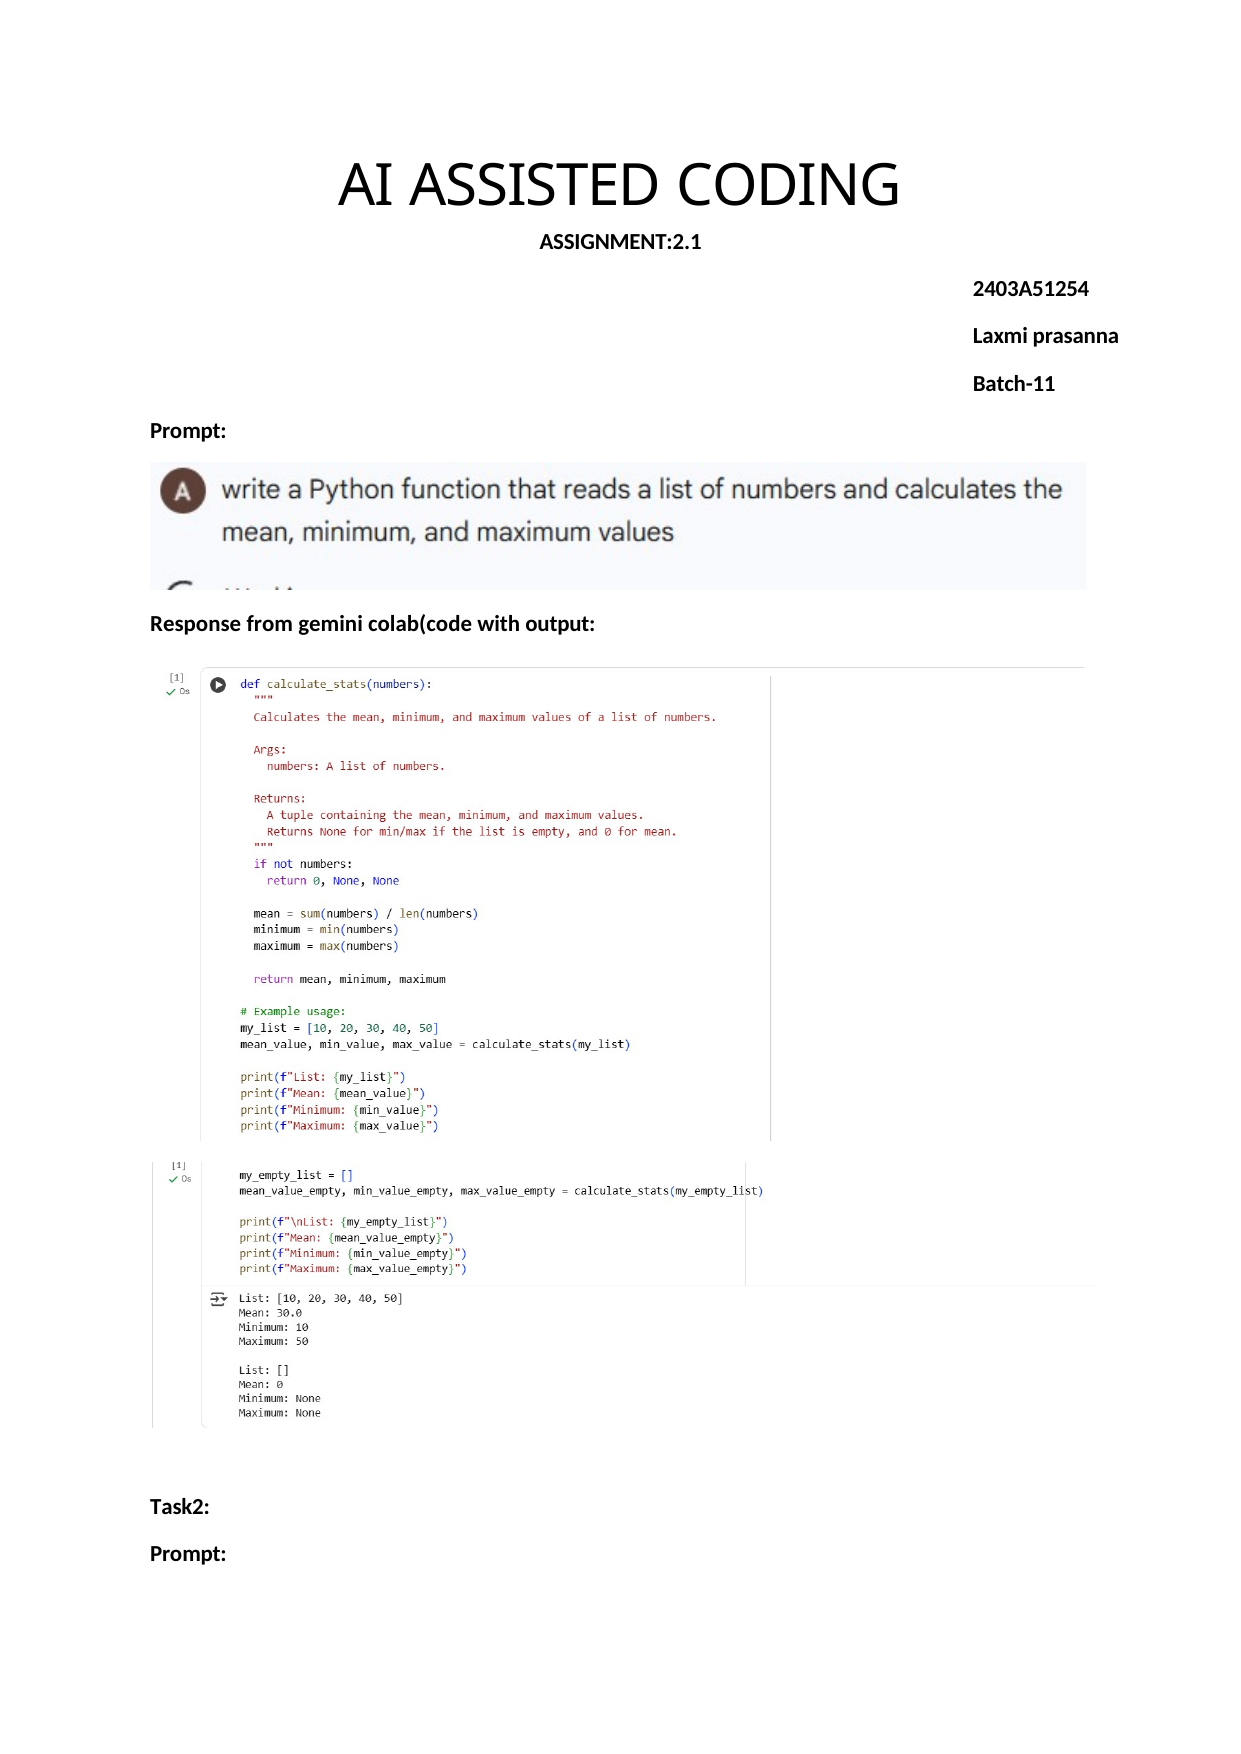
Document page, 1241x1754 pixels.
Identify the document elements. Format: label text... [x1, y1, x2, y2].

picture [165, 667, 1084, 1141]
picture [150, 1162, 1097, 1428]
text Task2: [150, 1492, 228, 1520]
text Batch-11 [973, 369, 1137, 397]
text Prompt: [150, 416, 1137, 444]
text 2403A51254 [973, 274, 1137, 303]
text ASSIGNMENT:2.1 [148, 227, 1093, 256]
picture [150, 462, 1087, 590]
text Prompt: [150, 1539, 228, 1567]
title AI ASSISTED CODING [148, 152, 1093, 219]
text Laxmi prasanna [973, 322, 1137, 350]
